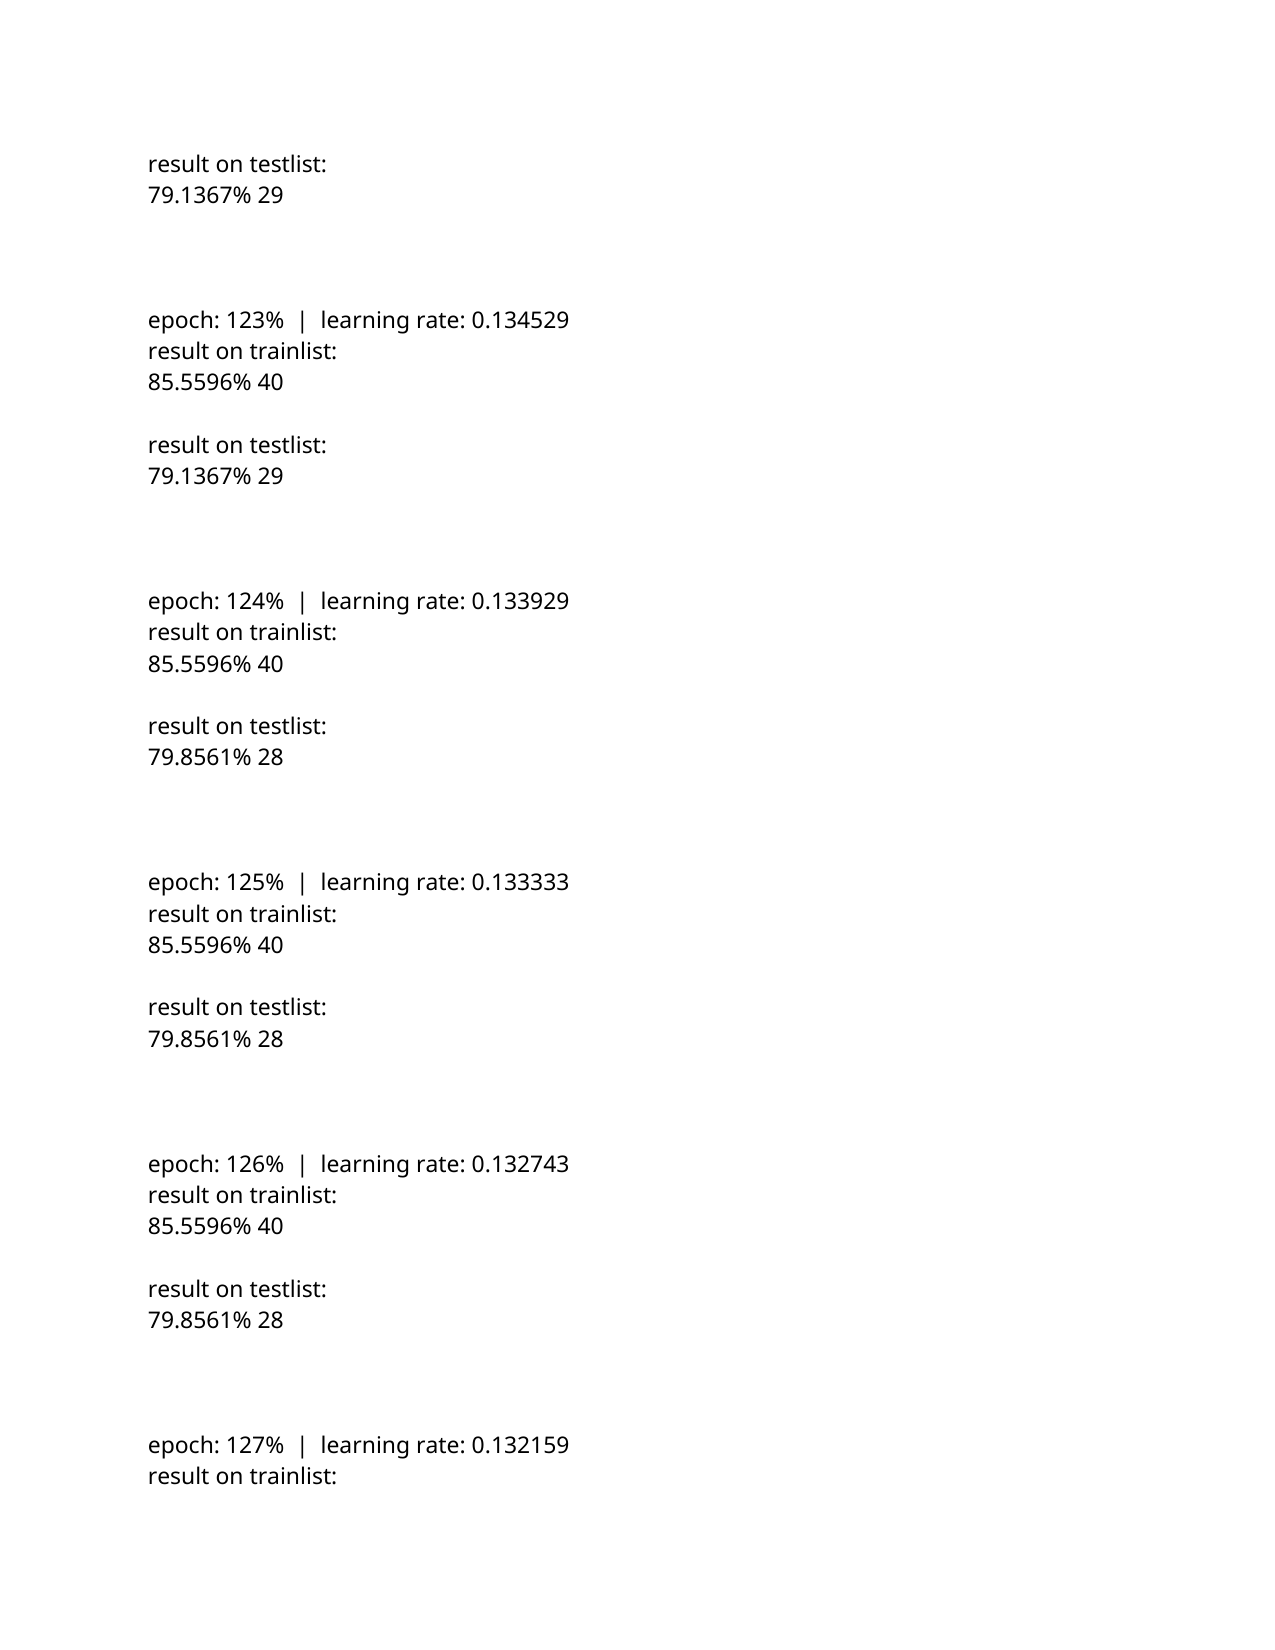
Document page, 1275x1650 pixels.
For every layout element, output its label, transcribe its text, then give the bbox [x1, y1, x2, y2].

text result on trainlist: [148, 1460, 1127, 1491]
text result on trainlist: [148, 616, 1127, 648]
text result on testlist: [148, 1273, 1127, 1304]
text epoch: 124% | learning rate: 0.133929 [148, 585, 1127, 616]
text result on trainlist: [148, 1179, 1127, 1210]
text epoch: 126% | learning rate: 0.132743 [148, 1148, 1127, 1179]
text result on trainlist: [148, 898, 1127, 929]
text 79.1367% 29 [148, 179, 1127, 210]
text 79.8561% 28 [148, 1304, 1127, 1335]
text 85.5596% 40 [148, 648, 1127, 679]
text 79.1367% 29 [148, 460, 1127, 491]
text result on trainlist: [148, 335, 1127, 366]
text epoch: 127% | learning rate: 0.132159 [148, 1429, 1127, 1460]
text epoch: 125% | learning rate: 0.133333 [148, 866, 1127, 898]
text result on testlist: [148, 710, 1127, 741]
text 85.5596% 40 [148, 366, 1127, 398]
text epoch: 123% | learning rate: 0.134529 [148, 304, 1127, 335]
text result on testlist: [148, 429, 1127, 460]
text 85.5596% 40 [148, 929, 1127, 960]
text 85.5596% 40 [148, 1210, 1127, 1241]
text result on testlist: [148, 991, 1127, 1023]
text result on testlist: [148, 148, 1127, 179]
text 79.8561% 28 [148, 741, 1127, 773]
text 79.8561% 28 [148, 1023, 1127, 1054]
